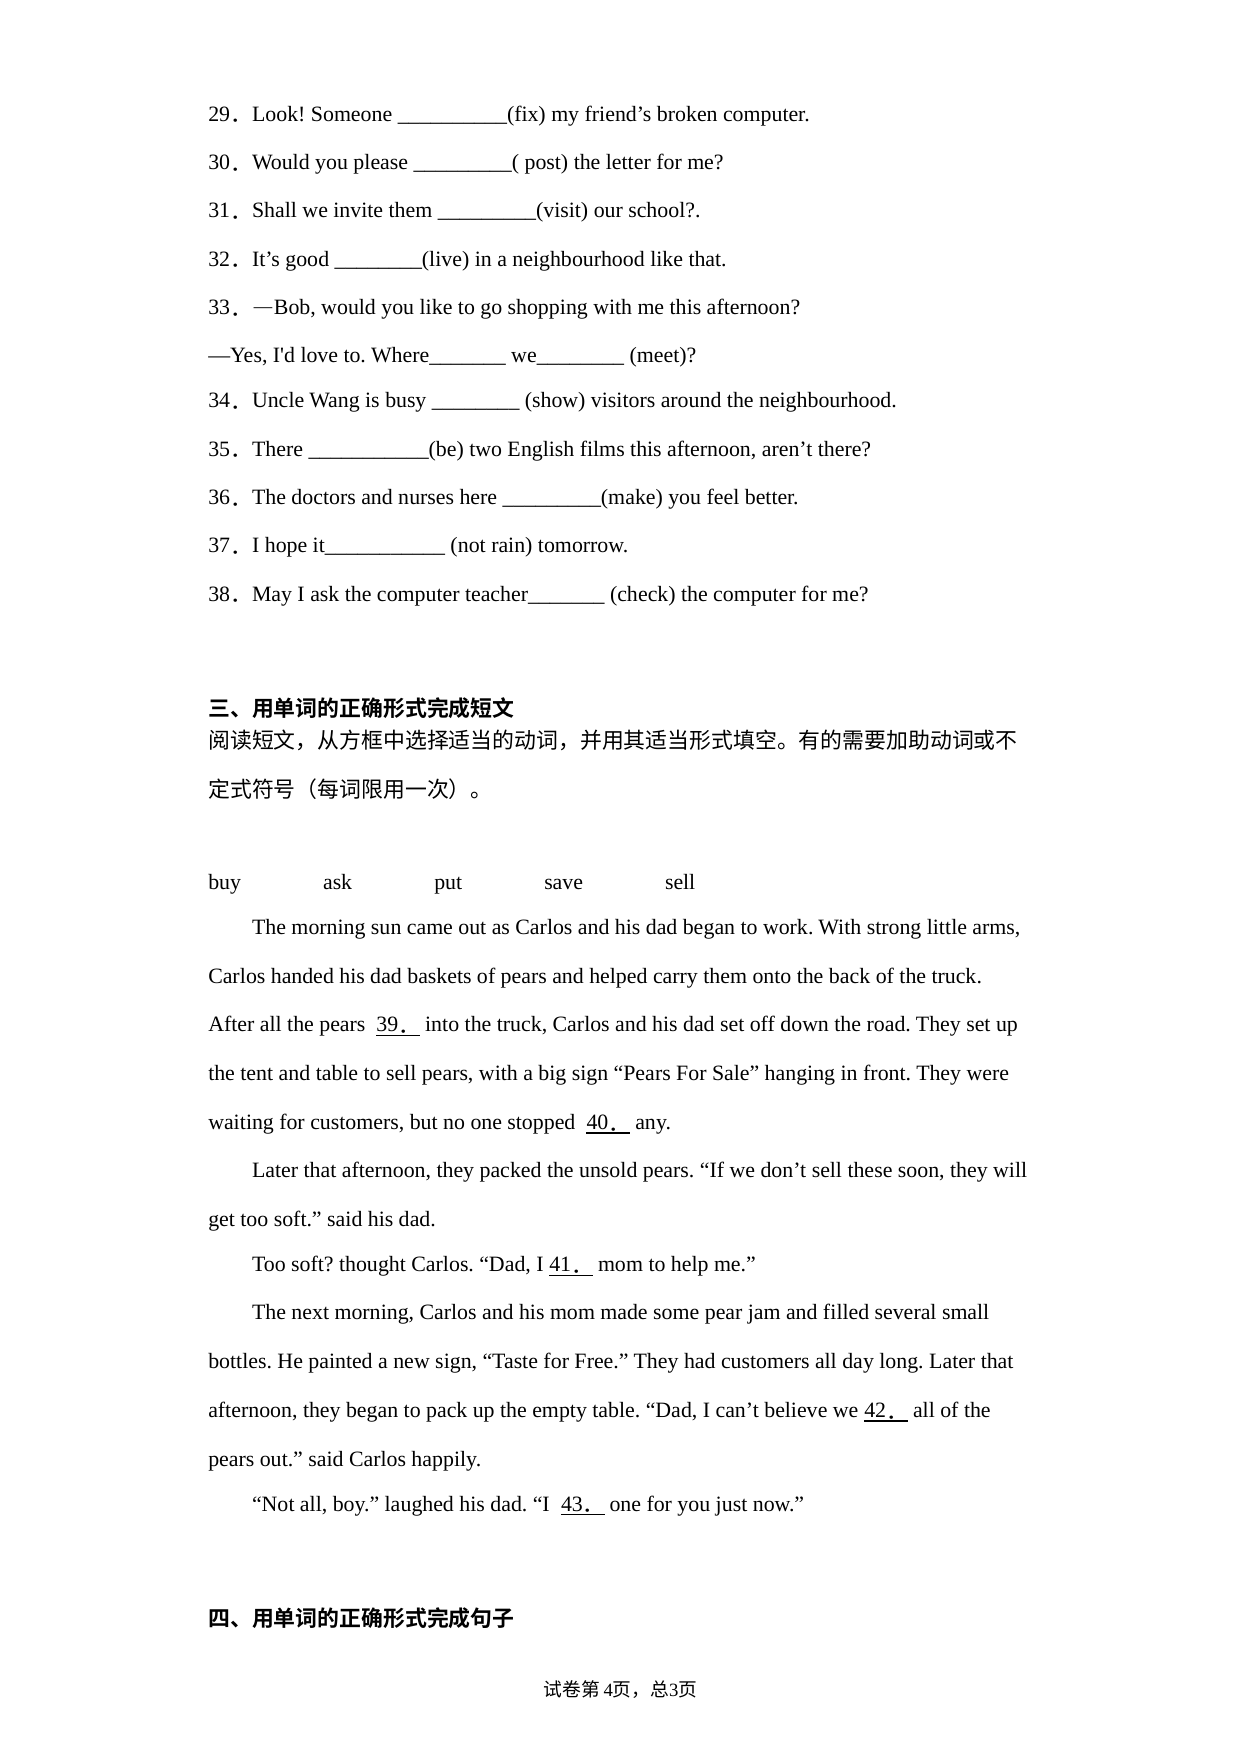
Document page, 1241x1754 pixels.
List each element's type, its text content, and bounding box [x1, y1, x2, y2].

text 32．It’s good ________(live) in a neighbourhood like that. [208, 242, 1032, 274]
text 四、用单词的正确形式完成句子 [208, 1600, 1032, 1633]
text Later that afternoon, they packed the unsold pears. “If we don’t sell these soon, they will get too soft.” said his dad. [208, 1153, 1032, 1235]
text 31．Shall we invite them _________(visit) our school?. [208, 194, 1032, 226]
text The morning sun came out as Carlos and his dad began to work. With strong little arms, Carlos handed his dad baskets of pears and helped carry them onto the back of the truck. After all the pears 39． into the truck, Carlos and his dad set off down the road. They set up the tent and table to sell pears, with a big sign “Pears For Sale” hanging in front. They were waiting for customers, but no one stopped 40． any. [208, 910, 1032, 1138]
text 36．The doctors and nurses here _________(make) you feel better. [208, 480, 1032, 513]
text 阅读短文，从方框中选择适当的动词，并用其适当形式填空。有的需要加助动词或不定式符号（每词限用一次）。 [208, 723, 1032, 804]
text buy ask put save sell [208, 865, 1032, 898]
text 35．There ___________(be) two English films this afternoon, aren’t there? [208, 432, 1032, 464]
text The next morning, Carlos and his mom made some pear jam and filled several small bottles. He painted a new sign, “Taste for Free.” They had customers all day long. Later that afternoon, they began to pack up the empty table. “Dad, I can’t believe we 42． all of the pears out.” said Carlos happily. [208, 1296, 1032, 1474]
text 30．Would you please _________( post) the letter for me? [208, 145, 1032, 178]
text 34．Uncle Wang is busy ________ (show) visitors around the neighbourhood. [208, 384, 1032, 416]
text “Not all, boy.” laughed his dad. “I 43． one for you just now.” [208, 1487, 1032, 1519]
text 33．—Bob, would you like to go shopping with me this afternoon? [208, 290, 1032, 323]
text Too soft? thought Carlos. “Dad, I 41． mom to help me.” [208, 1247, 1032, 1280]
text 三、用单词的正确形式完成短文 [208, 690, 1032, 723]
text —Yes, I'd love to. Where_______ we________ (meet)? [208, 339, 1032, 371]
text 37．I hope it___________ (not rain) tomorrow. [208, 529, 1032, 561]
text 38．May I ask the computer teacher_______ (check) the computer for me? [208, 577, 1032, 609]
text 29．Look! Someone __________(fix) my friend’s broken computer. [208, 97, 1032, 129]
